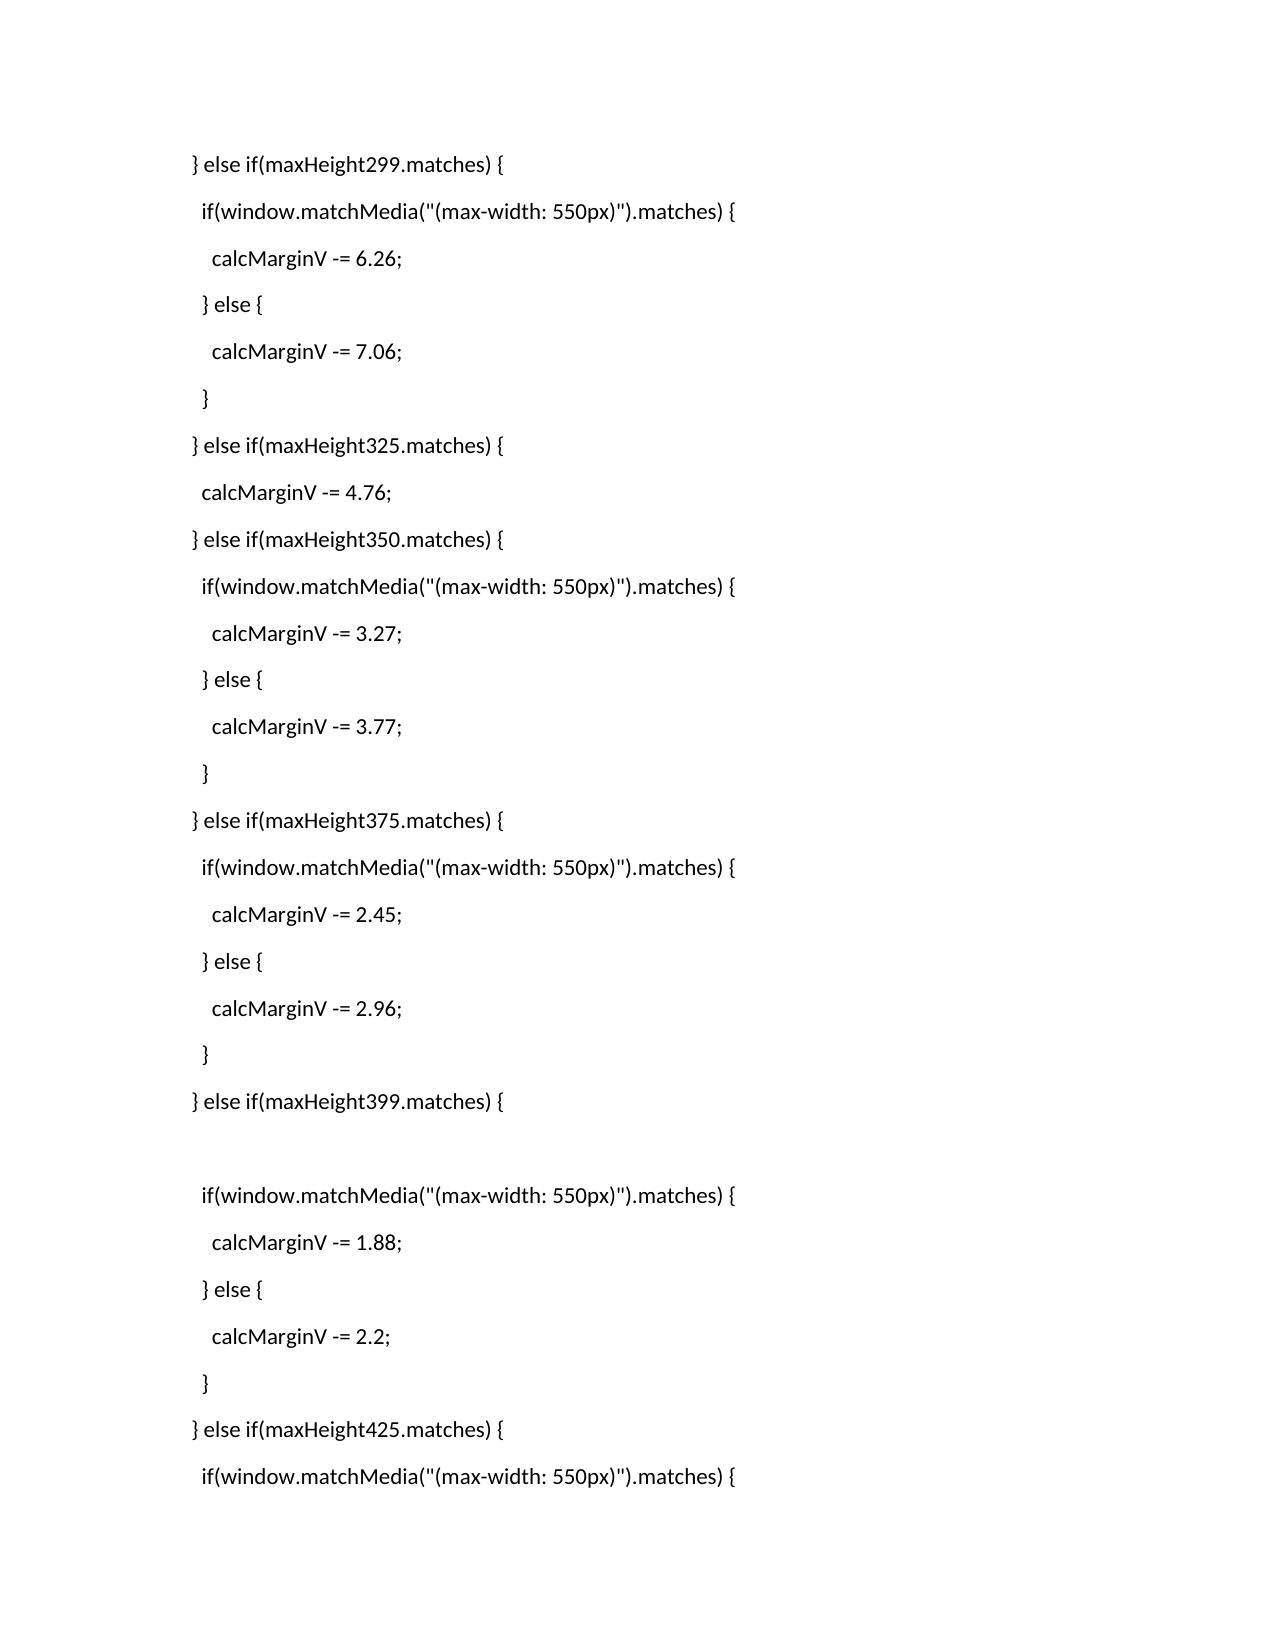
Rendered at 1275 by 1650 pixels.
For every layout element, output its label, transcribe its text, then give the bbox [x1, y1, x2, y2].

text if(window.matchMedia("(max-width: 550px)").matches) { [150, 1181, 1125, 1209]
text } else if(maxHeight425.matches) { [150, 1416, 1125, 1444]
text calcMarginV -= 1.88; [150, 1228, 1125, 1256]
text } else { [150, 666, 1125, 694]
text } [150, 384, 1125, 412]
text calcMarginV -= 3.77; [150, 712, 1125, 741]
text } else { [150, 1275, 1125, 1303]
text calcMarginV -= 4.76; [150, 478, 1125, 506]
text calcMarginV -= 7.06; [150, 337, 1125, 366]
text } [150, 1041, 1125, 1069]
text } [150, 759, 1125, 787]
text } else if(maxHeight299.matches) { [150, 150, 1125, 178]
text } else if(maxHeight399.matches) { [150, 1087, 1125, 1116]
text calcMarginV -= 3.27; [150, 619, 1125, 647]
text if(window.matchMedia("(max-width: 550px)").matches) { [150, 853, 1125, 881]
text calcMarginV -= 2.2; [150, 1322, 1125, 1350]
text calcMarginV -= 2.45; [150, 900, 1125, 928]
text } else if(maxHeight375.matches) { [150, 806, 1125, 834]
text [150, 197, 1125, 225]
text } else if(maxHeight325.matches) { [150, 431, 1125, 459]
text if(window.matchMedia("(max-width: 550px)").matches) { [150, 572, 1125, 600]
text } else if(maxHeight350.matches) { [150, 525, 1125, 553]
text calcMarginV -= 6.26; [150, 244, 1125, 272]
text if(window.matchMedia("(max-width: 550px)").matches) { [150, 1462, 1125, 1491]
text } [150, 1369, 1125, 1397]
text } else { [150, 291, 1125, 319]
text calcMarginV -= 2.96; [150, 994, 1125, 1022]
text } else { [150, 947, 1125, 975]
